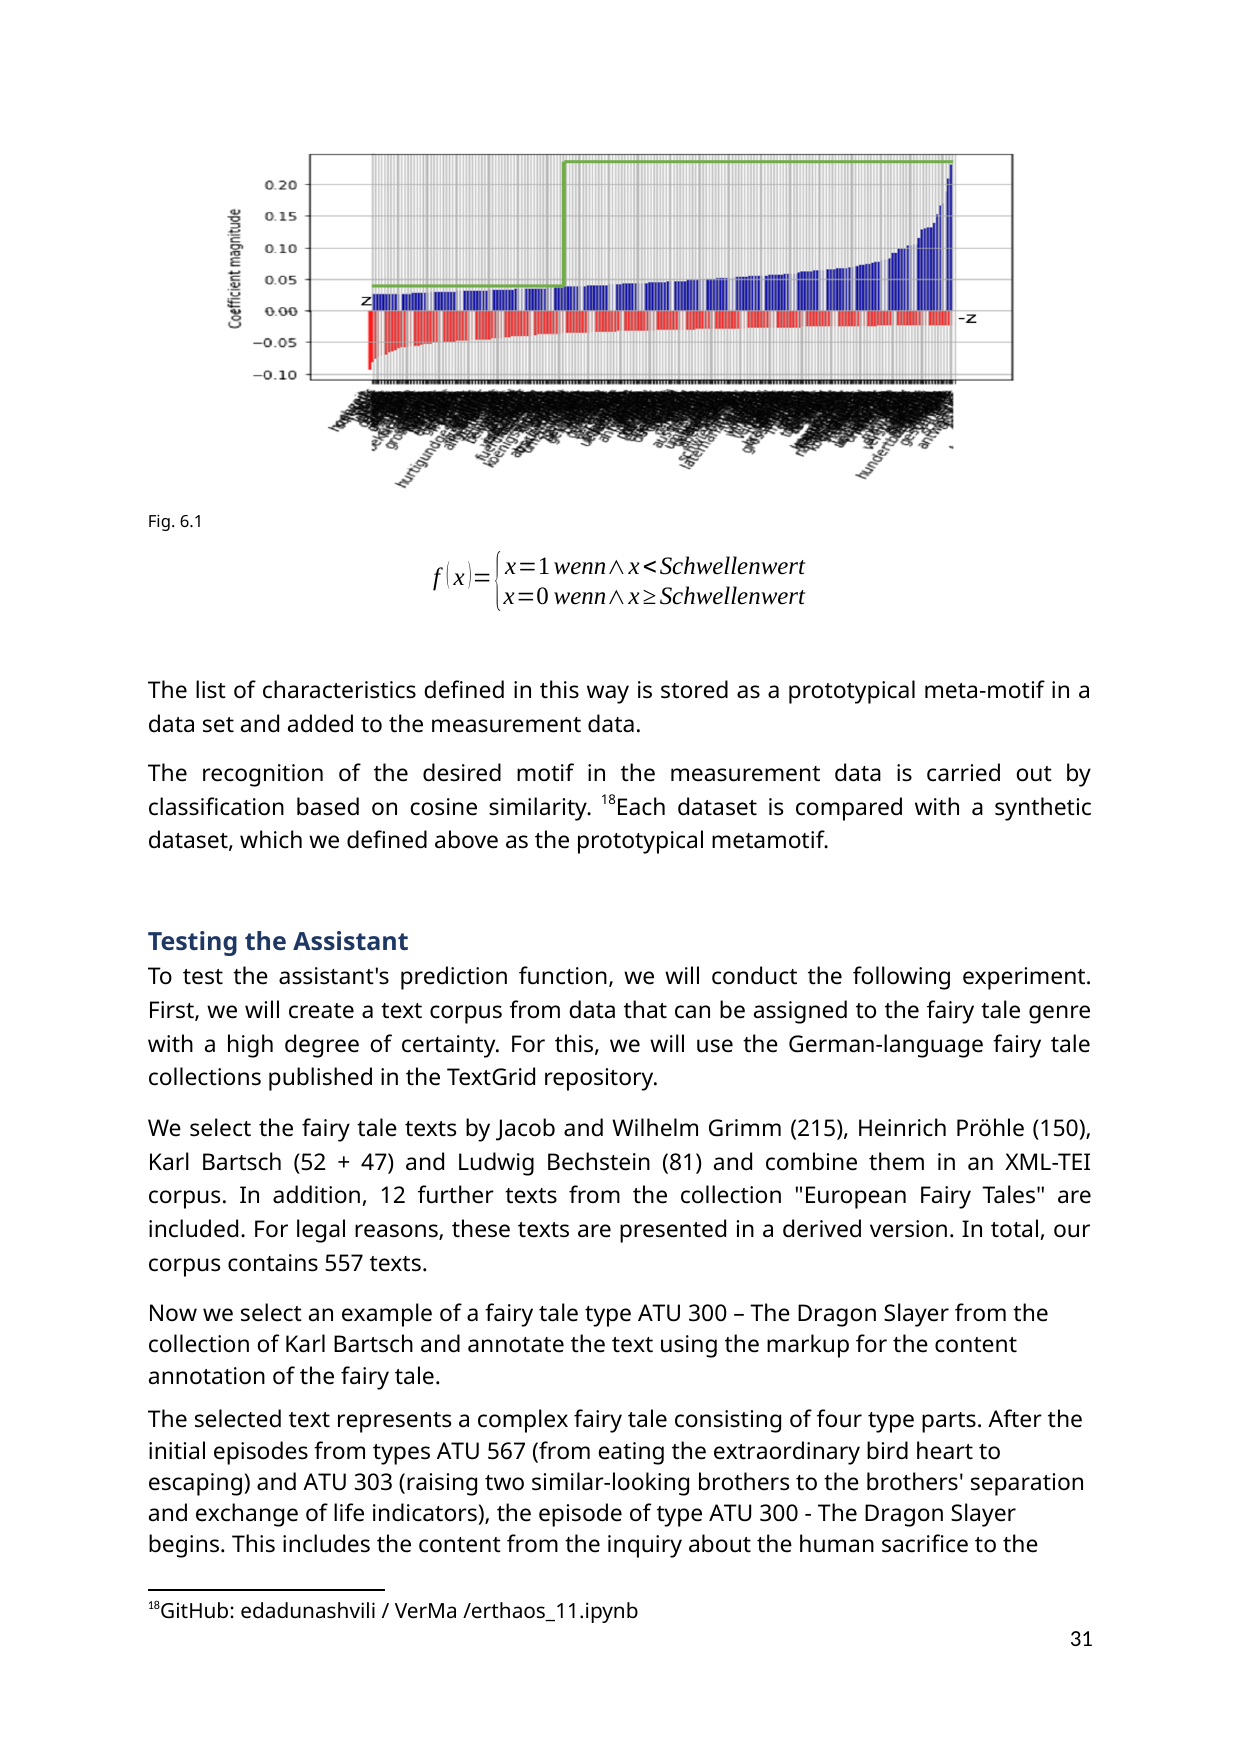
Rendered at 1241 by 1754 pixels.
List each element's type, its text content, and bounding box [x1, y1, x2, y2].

text To test the assistant's prediction function, we will conduct the following experiment. First, we will create a text corpus from data that can be assigned to the fairy tale genre with a high degree of certainty. For this, we will use the German-language fairy tale collections published in the TextGrid repository. [148, 960, 1093, 1093]
text Now we select an example of a fairy tale type ATU 300 – The Dragon Slayer from the collection of Karl Bartsch and annotate the text using the markup for the content annotation of the fairy tale. [148, 1297, 1093, 1391]
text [148, 1403, 1093, 1560]
text Fig. 6.1 [148, 510, 1093, 533]
text We select the fairy tale texts by Jacob and Wilhelm Grimm (215), Heinrich Pröhle (150), Karl Bartsch (52 + 47) and Ludwig Bechstein (81) and combine them in an XML-TEI corpus. In addition, 12 further texts from the collection "European Fairy Tales" are included. For legal reasons, these texts are presented in a derived version. In total, our corpus contains 557 texts. [148, 1112, 1093, 1278]
text The list of characteristics defined in this way is stored as a prototypical meta-motif in a data set and added to the measurement data. [148, 674, 1093, 739]
picture [218, 147, 1022, 493]
subtitle Testing the Assistant [148, 923, 1093, 957]
text The recognition of the desired motif in the measurement data is carried out by classification based on cosine similarity. Each dataset is compared with a synthetic dataset, which we defined above as the prototypical metamotif. [148, 757, 1093, 855]
